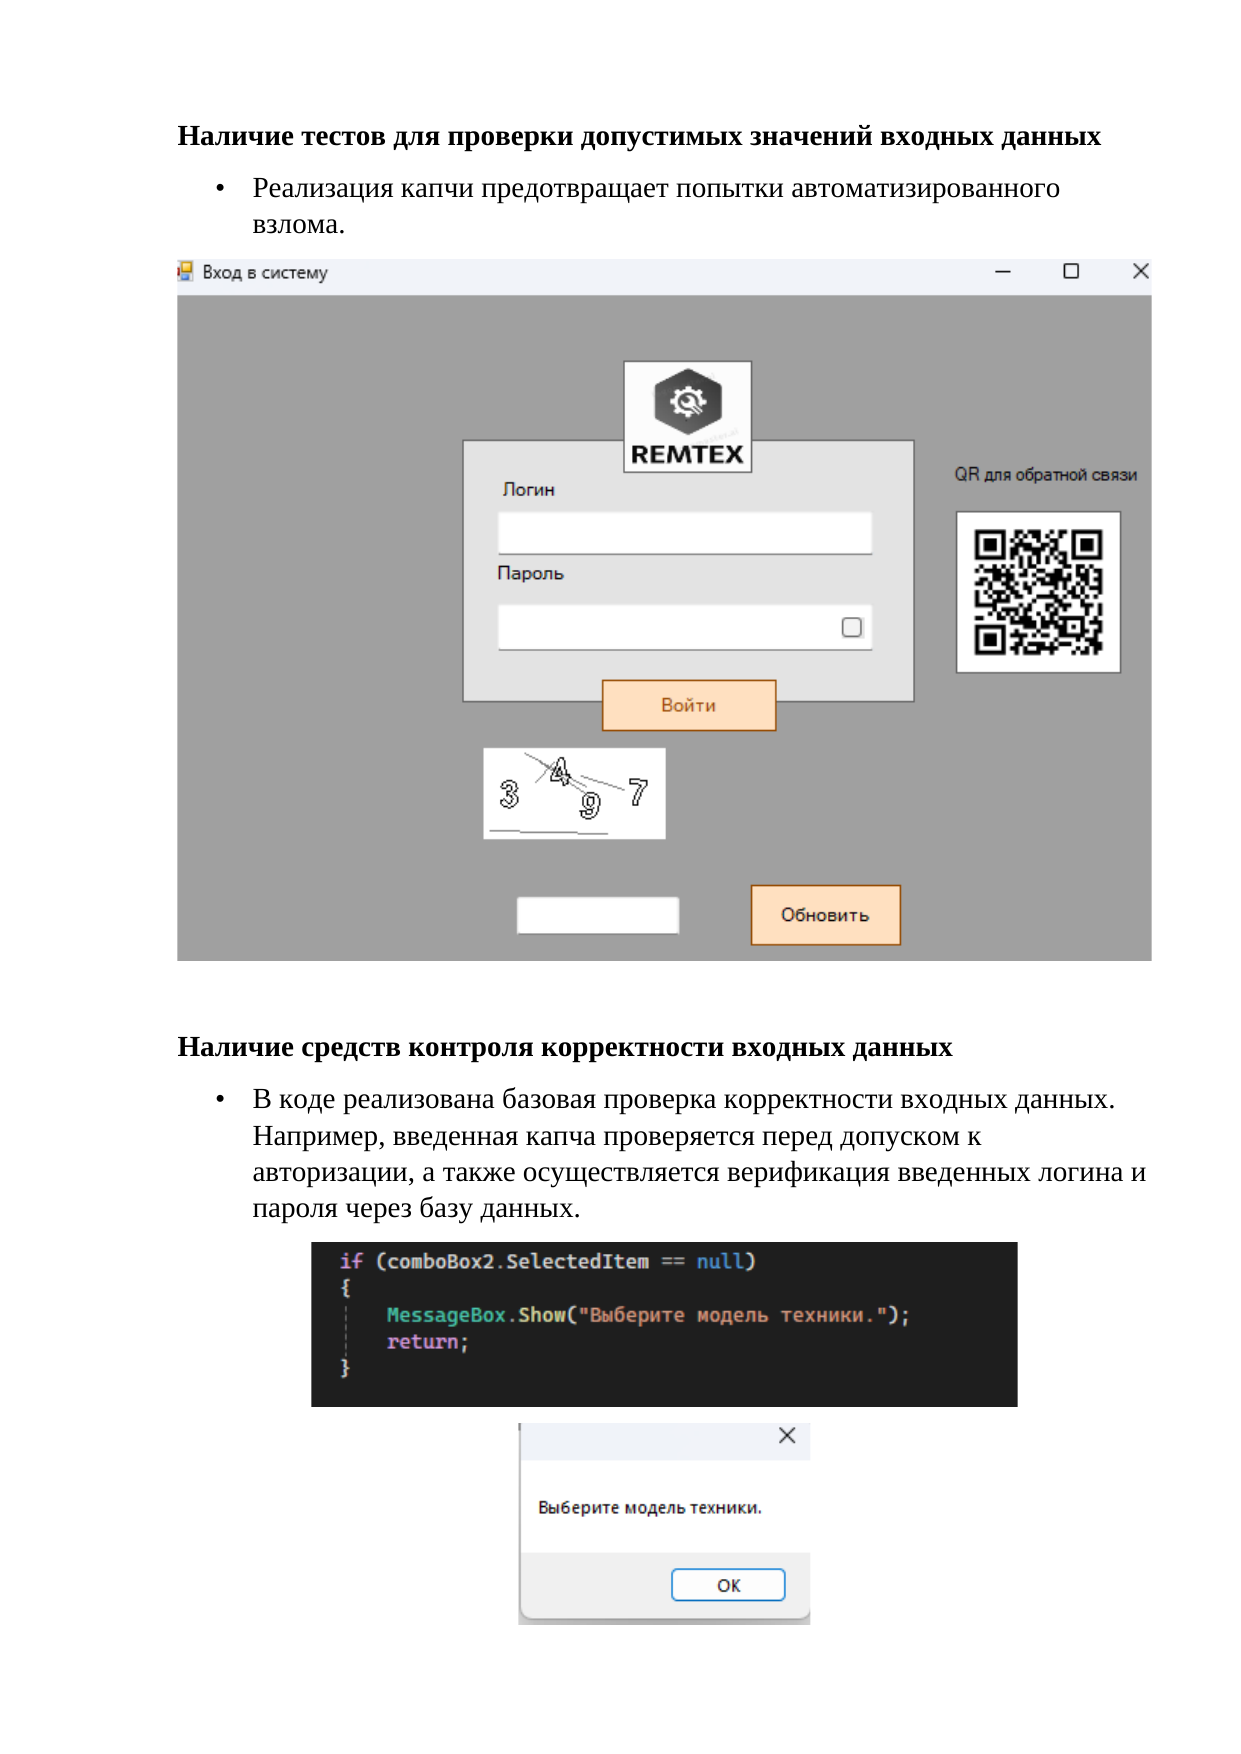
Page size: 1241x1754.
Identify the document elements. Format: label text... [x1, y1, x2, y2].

picture [177, 259, 1152, 961]
picture [518, 1423, 811, 1625]
list В коде реализована базовая проверка корректности входных данных. Например, введенная капча проверяется перед допуском к авторизации, а также осуществляется верификация введенных логина и пароля через базу данных. [215, 1081, 1152, 1223]
picture [311, 1242, 1018, 1407]
list Реализация капчи предотвращает попытки автоматизированного взлома. [215, 170, 1152, 240]
text Наличие тестов для проверки допустимых значений входных данных [177, 118, 1152, 152]
text Наличие средств контроля корректности входных данных [177, 1029, 1152, 1063]
